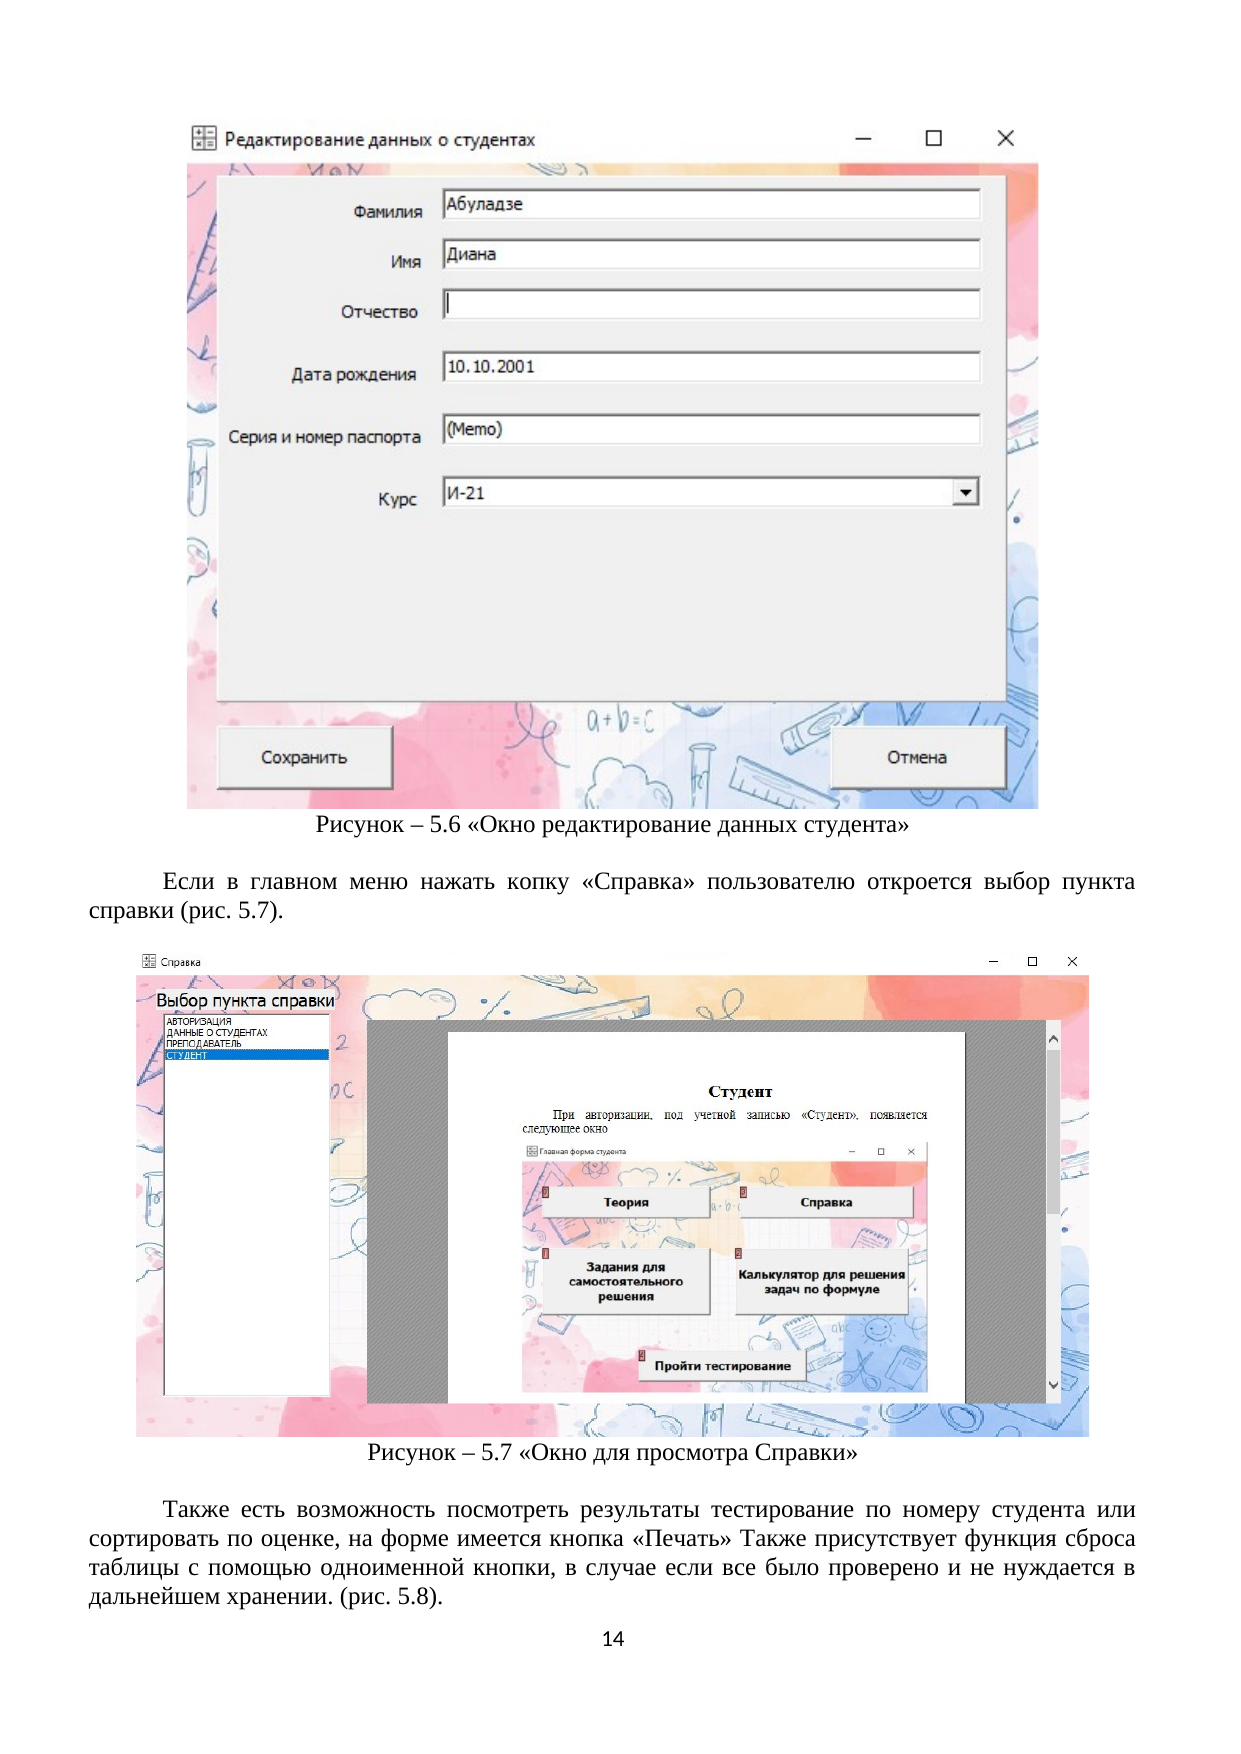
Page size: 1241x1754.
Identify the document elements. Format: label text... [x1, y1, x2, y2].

text Также есть возможность посмотреть результаты тестирование по номеру студента или сортировать по оценке, на форме имеется кнопка «Печать» Также присутствует функция сброса таблицы с помощью одноименной кнопки, в случае если все было проверено и не нуждается в дальнейшем хранении. (рис. 5.8). [88, 1494, 1137, 1609]
text Рисунок – 5.7 «Окно для просмотра Справки» [88, 1437, 1137, 1466]
text Если в главном меню нажать копку «Справка» пользователю откроется выбор пункта справки (рис. 5.7). [88, 866, 1137, 924]
text Рисунок – 5.6 «Окно редактирование данных студента» [88, 809, 1137, 838]
picture [186, 118, 1039, 809]
picture [136, 952, 1090, 1437]
